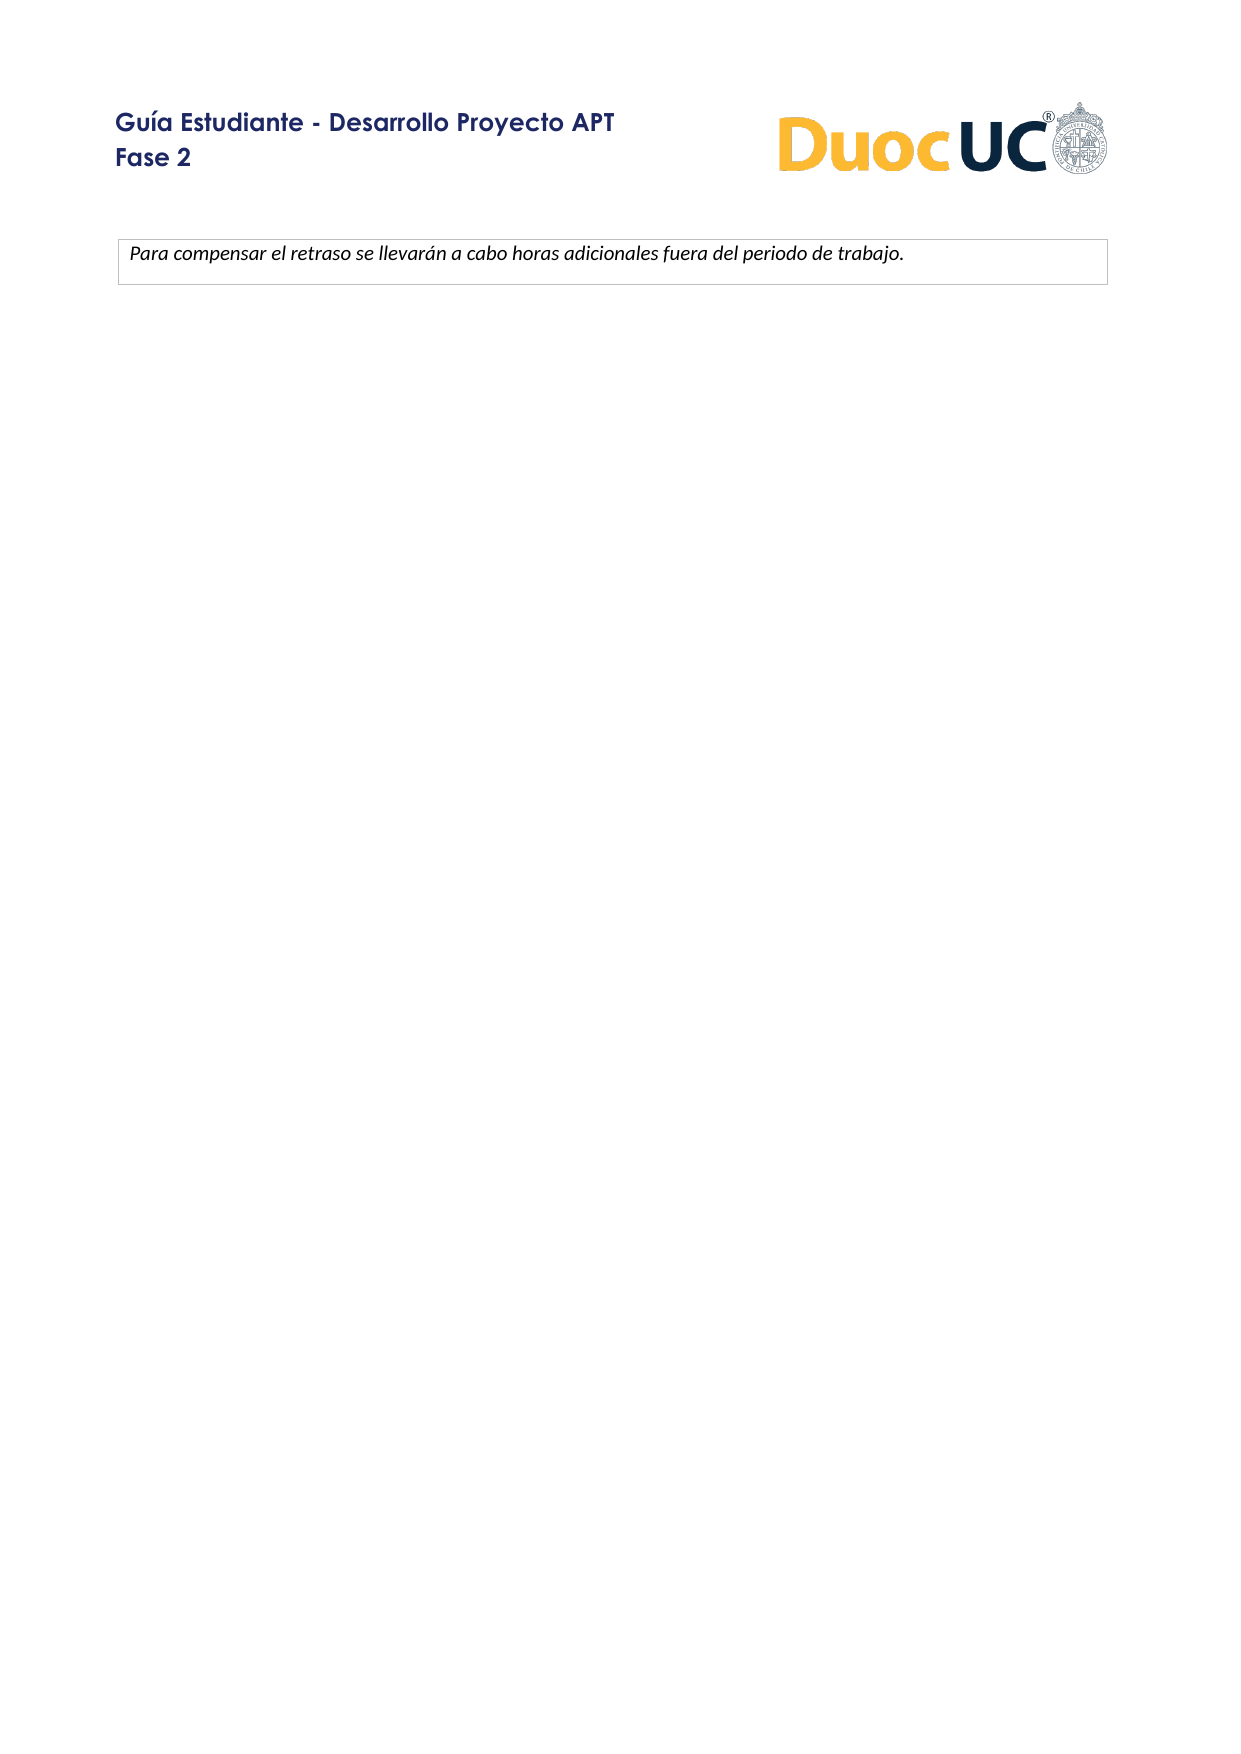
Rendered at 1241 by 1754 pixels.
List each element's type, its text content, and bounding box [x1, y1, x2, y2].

picture [779, 102, 1107, 174]
